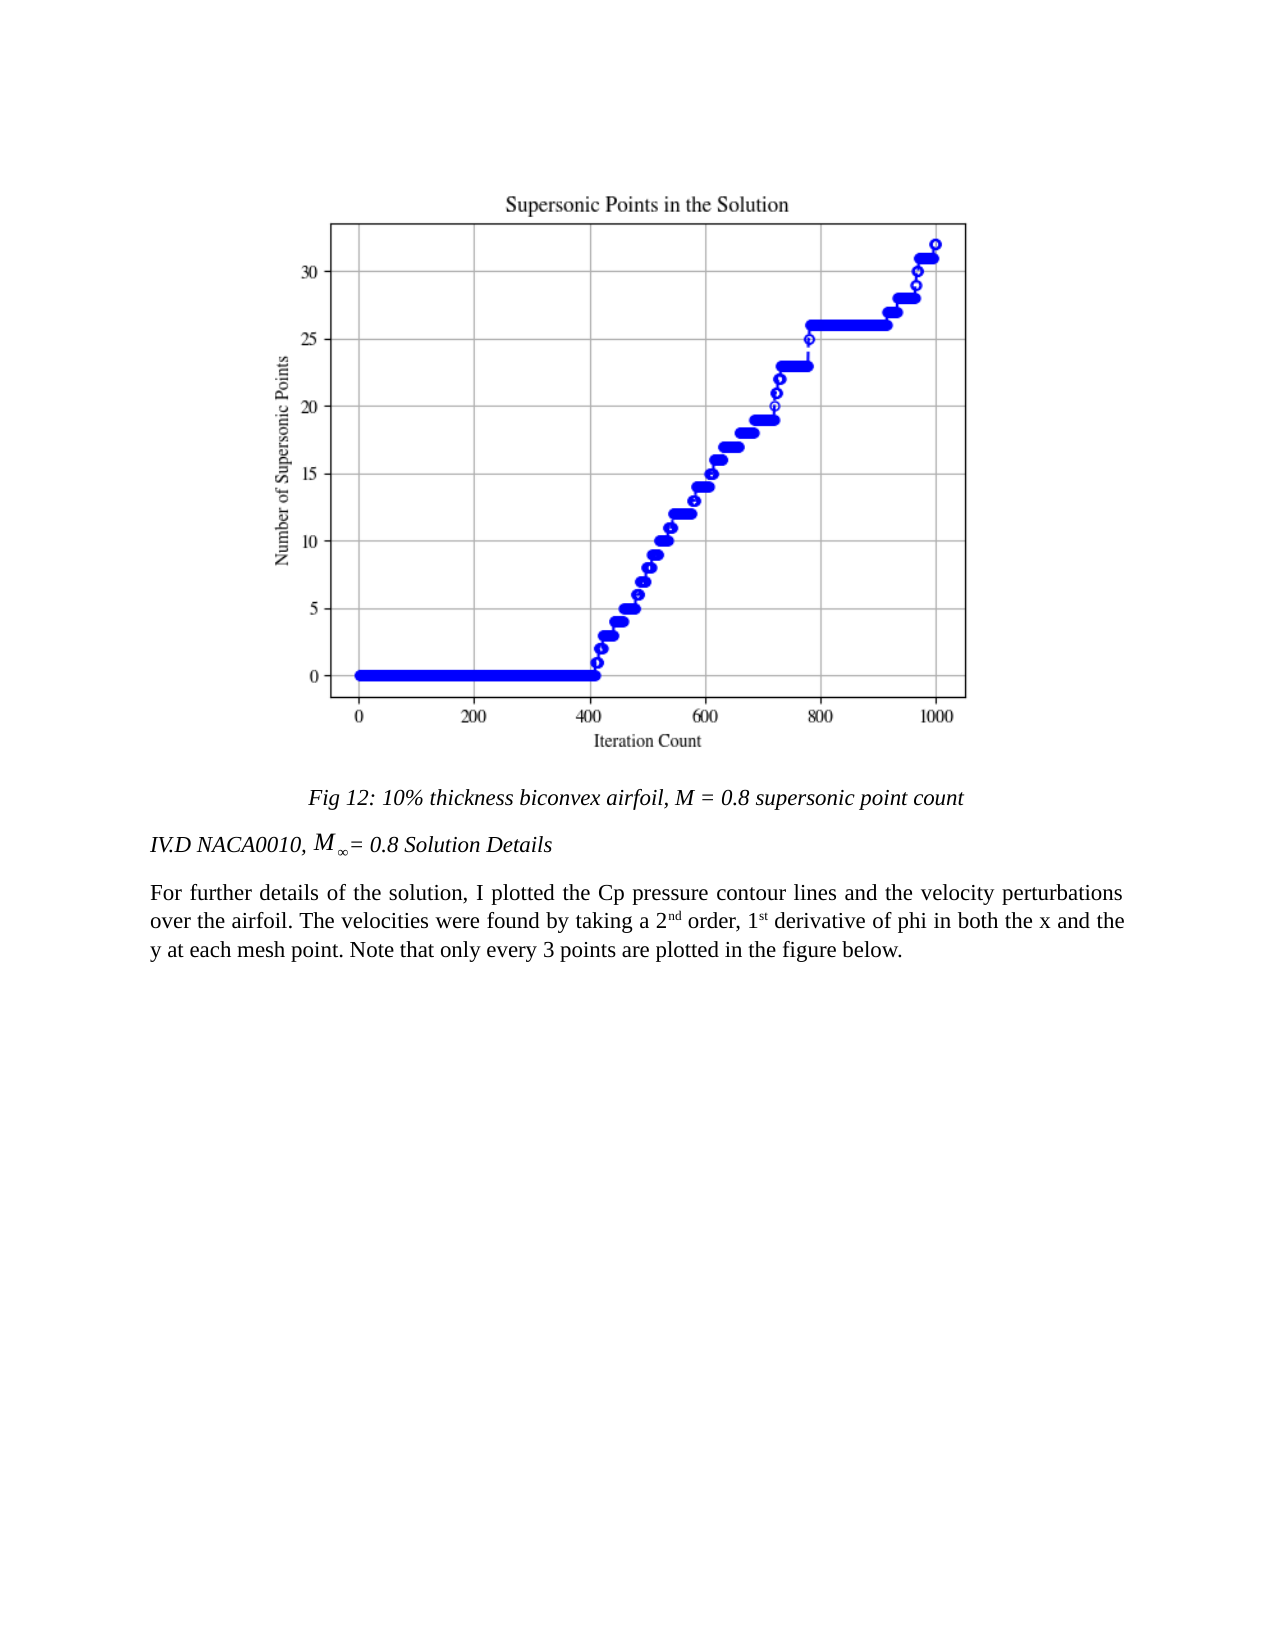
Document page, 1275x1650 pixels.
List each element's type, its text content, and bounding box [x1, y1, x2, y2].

picture [228, 150, 1047, 765]
text Fig 12: 10% thickness biconvex airfoil, M = 0.8 supersonic point count [150, 784, 1125, 810]
text For further details of the solution, I plotted the Cp pressure contour lines and the velocity perturbations over the airfoil. The velocities were found by taking a 2nd order, 1st derivative of phi in both the x and the y at each mesh point. Note that only every 3 points are plotted in the figure below. [150, 879, 1125, 962]
text IV.D NACA0010, = 0.8 Solution Details [150, 829, 1125, 860]
